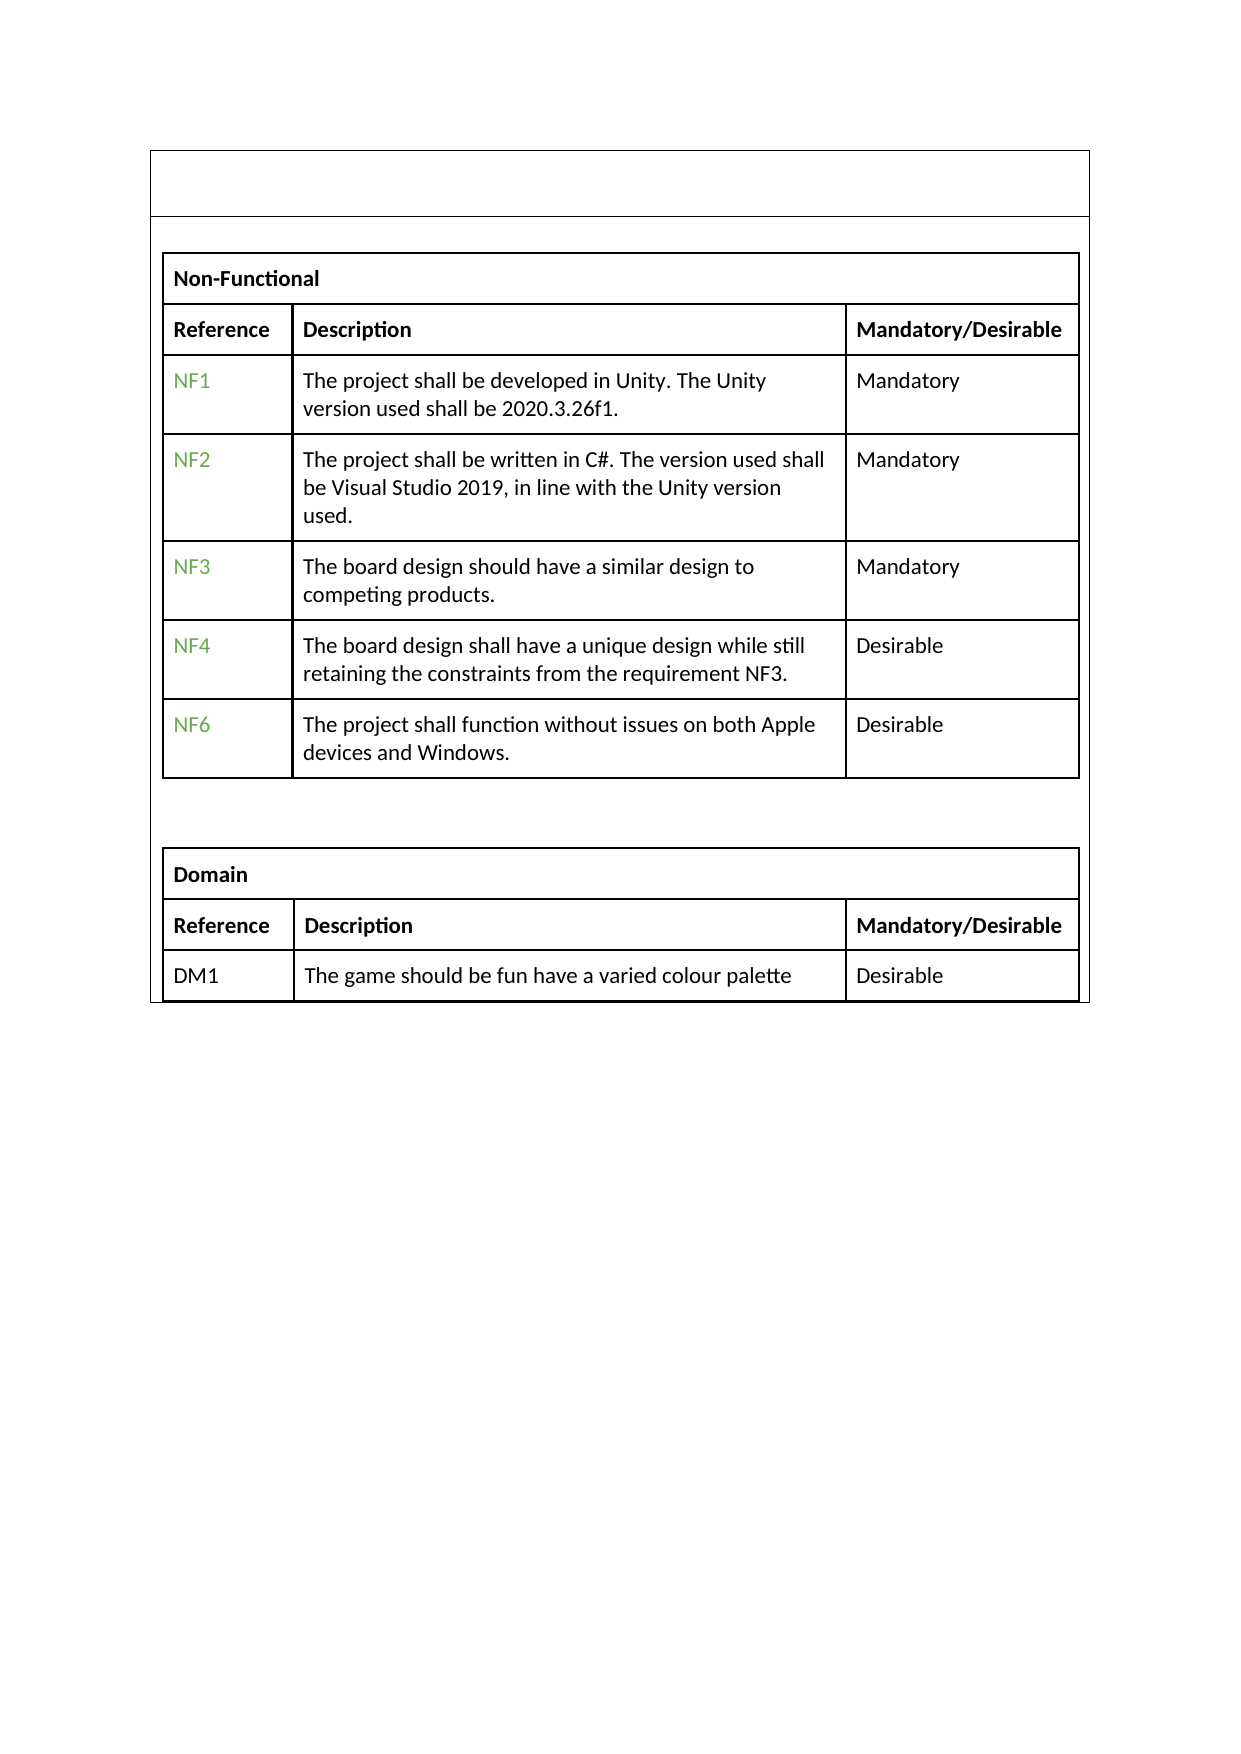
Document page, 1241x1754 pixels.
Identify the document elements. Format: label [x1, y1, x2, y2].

table_cell [151, 151, 1089, 216]
table_cell [151, 217, 1089, 1002]
